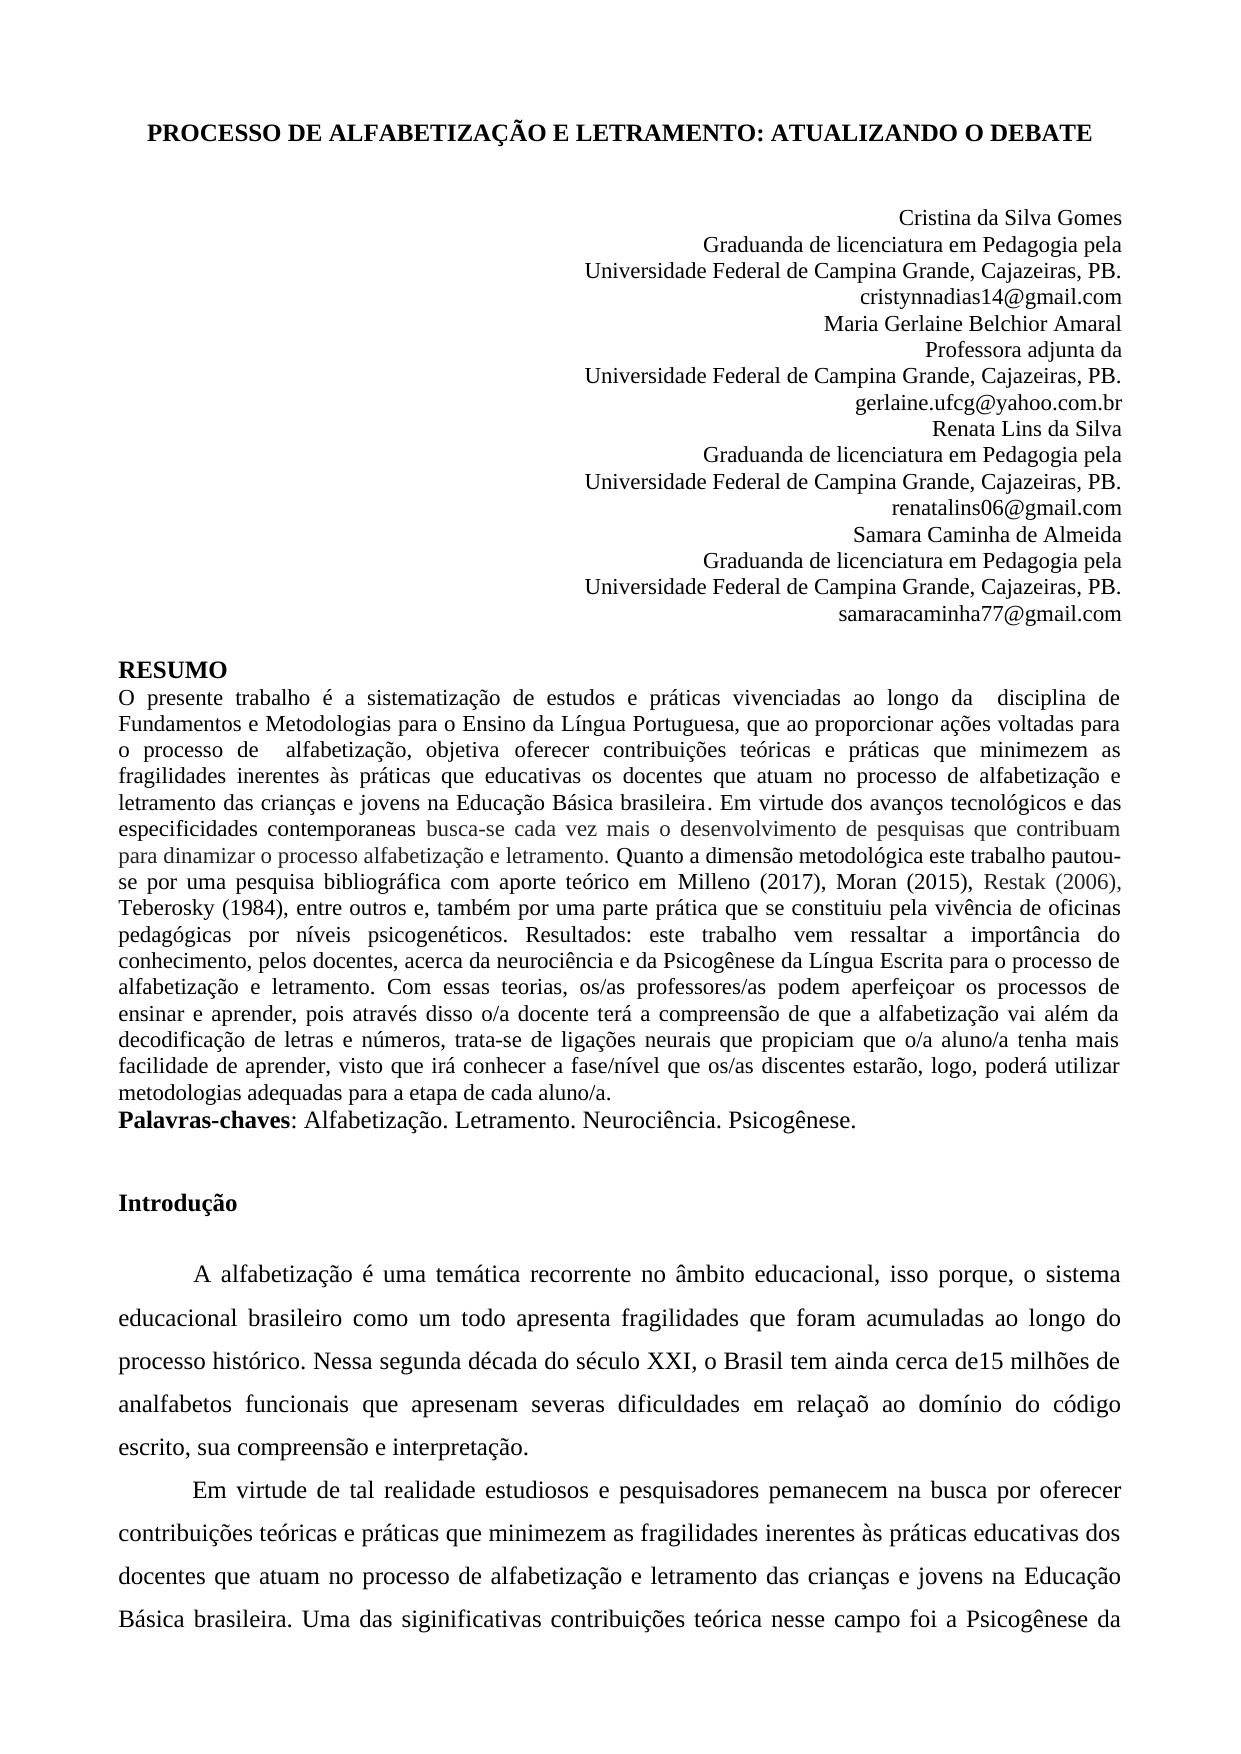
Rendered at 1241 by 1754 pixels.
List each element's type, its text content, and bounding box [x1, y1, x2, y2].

text Universidade Federal de Campina Grande, Cajazeiras, PB. [118, 257, 1122, 283]
text PROCESSO DE ALFABETIZAÇÃO E LETRAMENTO: ATUALIZANDO O DEBATE [118, 118, 1122, 147]
text Universidade Federal de Campina Grande, Cajazeiras, PB. [118, 362, 1122, 389]
text Graduanda de licenciatura em Pedagogia pela [118, 231, 1122, 257]
text Graduanda de licenciatura em Pedagogia pela [118, 547, 1122, 573]
text Maria Gerlaine Belchior Amaral [118, 310, 1122, 336]
text gerlaine.ufcg@yahoo.com.br [118, 389, 1122, 415]
text Universidade Federal de Campina Grande, Cajazeiras, PB. [118, 573, 1122, 600]
text Cristina da Silva Gomes [118, 204, 1122, 231]
text Professora adjunta da [118, 336, 1122, 362]
text Palavras-chaves: Alfabetização. Letramento. Neurociência. Psicogênese. [118, 1105, 1122, 1134]
text Samara Caminha de Almeida [118, 521, 1122, 547]
text Renata Lins da Silva [118, 415, 1122, 442]
text cristynnadias14@gmail.com [118, 283, 1122, 310]
text Universidade Federal de Campina Grande, Cajazeiras, PB. [118, 468, 1122, 494]
text renatalins06@gmail.com [118, 494, 1122, 521]
text samaracaminha77@gmail.com [118, 600, 1122, 626]
text A alfabetização é uma temática recorrente no âmbito educacional, isso porque, o sistema educacional brasileiro como um todo apresenta fragilidades que foram acumuladas ao longo do processo histórico. Nessa segunda década do século XXI, o Brasil tem ainda cerca de15 milhões de analfabetos funcionais que apresenam severas dificuldades em relaçaõ ao domínio do código escrito, sua compreensão e interpretação. [118, 1259, 1122, 1461]
text RESUMO [118, 655, 1122, 683]
text Graduanda de licenciatura em Pedagogia pela [118, 442, 1122, 468]
text O presente trabalho é a sistematização de estudos e práticas vivenciadas ao longo da disciplina de Fundamentos e Metodologias para o Ensino da Língua Portuguesa, que ao proporcionar ações voltadas para o processo de alfabetização, objetiva oferecer contribuições teóricas e práticas que minimezem as fragilidades inerentes às práticas que educativas os docentes que atuam no processo de alfabetização e letramento das crianças e jovens na Educação Básica brasileira. Em virtude dos avanços tecnológicos e das especificidades contemporaneas busca-se cada vez mais o desenvolvimento de pesquisas que contribuam para dinamizar o processo alfabetização e letramento. Quanto a dimensão metodológica este trabalho pautou-se por uma pesquisa bibliográfica com aporte teórico em Milleno (2017), Moran (2015), Restak (2006), Teberosky (1984), entre outros e, também por uma parte prática que se constituiu pela vivência de oficinas pedagógicas por níveis psicogenéticos. Resultados: este trabalho vem ressaltar a importância do conhecimento, pelos docentes, acerca da neurociência e da Psicogênese da Língua Escrita para o processo de alfabetização e letramento. Com essas teorias, os/as professores/as podem aperfeiçoar os processos de ensinar e aprender, pois através disso o/a docente terá a compreensão de que a alfabetização vai além da decodificação de letras e números, trata-se de ligações neurais que propiciam que o/a aluno/a tenha mais facilidade de aprender, visto que irá conhecer a fase/nível que os/as discentes estarão, logo, poderá utilizar metodologias adequadas para a etapa de cada aluno/a. [118, 683, 1122, 1105]
text Introdução [118, 1188, 1122, 1216]
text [118, 1475, 1122, 1633]
